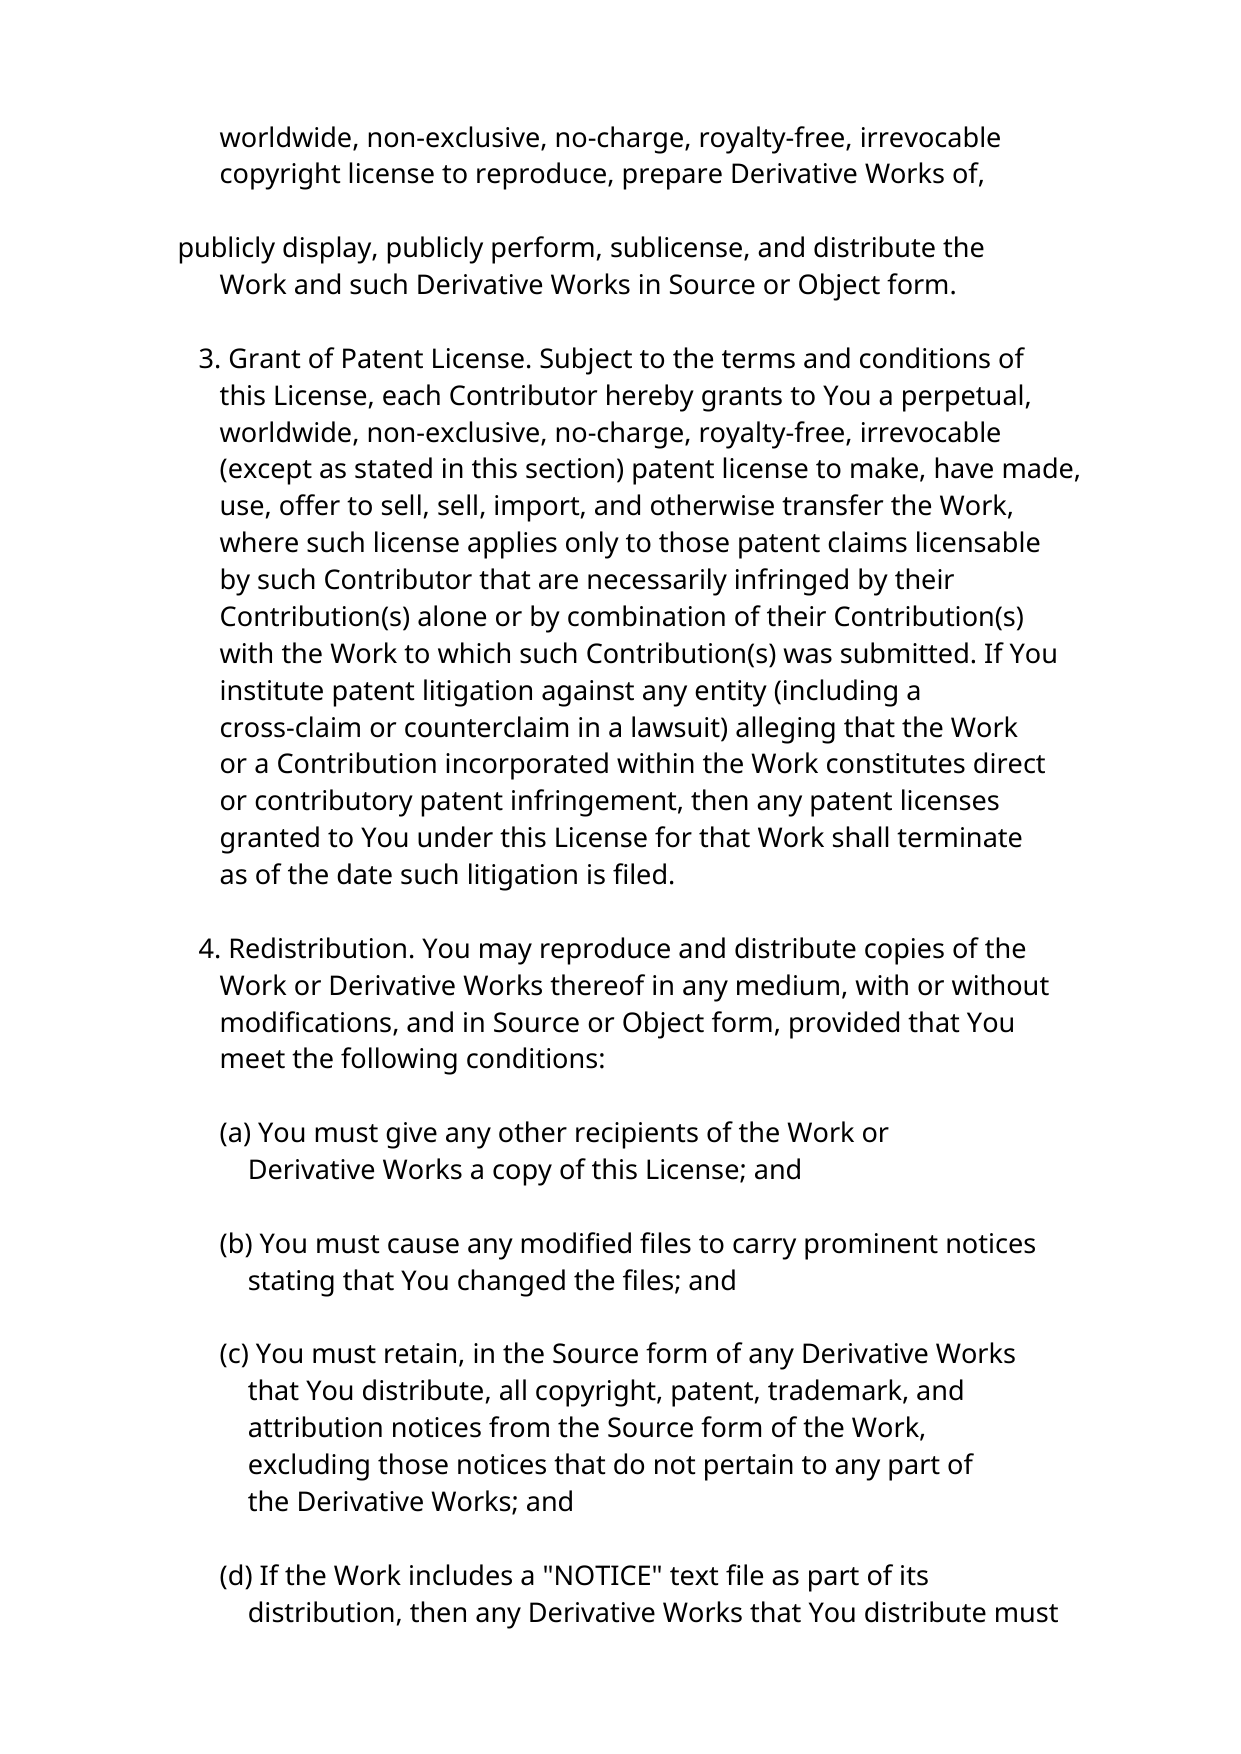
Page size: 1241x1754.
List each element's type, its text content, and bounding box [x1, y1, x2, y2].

text worldwide, non-exclusive, no-charge, royalty-free, irrevocable [177, 413, 1152, 450]
text this License, each Contributor hereby grants to You a perpetual, [177, 376, 1152, 413]
text Work or Derivative Works thereof in any medium, with or without [177, 966, 1152, 1003]
text the Derivative Works; and [177, 1482, 1152, 1519]
text with the Work to which such Contribution(s) was submitted. If You [177, 634, 1152, 671]
text Derivative Works a copy of this License; and [177, 1151, 1152, 1187]
text (except as stated in this section) patent license to make, have made, [177, 450, 1152, 487]
text publicly display, publicly perform, sublicense, and distribute the [177, 229, 1152, 266]
text (b) You must cause any modified files to carry prominent notices [177, 1224, 1152, 1261]
text that You distribute, all copyright, patent, trademark, and [177, 1372, 1152, 1409]
text or a Contribution incorporated within the Work constitutes direct [177, 745, 1152, 782]
text by such Contributor that are necessarily infringed by their [177, 561, 1152, 597]
text 4. Redistribution. You may reproduce and distribute copies of the [177, 929, 1152, 966]
text copyright license to reproduce, prepare Derivative Works of, [177, 155, 1152, 192]
text worldwide, non-exclusive, no-charge, royalty-free, irrevocable [177, 118, 1152, 155]
text cross-claim or counterclaim in a lawsuit) alleging that the Work [177, 708, 1152, 745]
text as of the date such litigation is filed. [177, 856, 1152, 892]
text Contribution(s) alone or by combination of their Contribution(s) [177, 597, 1152, 634]
text Work and such Derivative Works in Source or Object form. [177, 266, 1152, 302]
text or contributory patent infringement, then any patent licenses [177, 782, 1152, 819]
text excluding those notices that do not pertain to any part of [177, 1446, 1152, 1482]
text where such license applies only to those patent claims licensable [177, 524, 1152, 561]
text institute patent litigation against any entity (including a [177, 671, 1152, 708]
text use, offer to sell, sell, import, and otherwise transfer the Work, [177, 487, 1152, 524]
text modifications, and in Source or Object form, provided that You [177, 1003, 1152, 1040]
text (c) You must retain, in the Source form of any Derivative Works [177, 1335, 1152, 1372]
text distribution, then any Derivative Works that You distribute must [177, 1593, 1152, 1630]
text attribution notices from the Source form of the Work, [177, 1409, 1152, 1446]
text meet the following conditions: [177, 1040, 1152, 1077]
text (d) If the Work includes a "NOTICE" text file as part of its [177, 1556, 1152, 1593]
text stating that You changed the files; and [177, 1261, 1152, 1298]
text 3. Grant of Patent License. Subject to the terms and conditions of [177, 339, 1152, 376]
text granted to You under this License for that Work shall terminate [177, 819, 1152, 856]
text (a) You must give any other recipients of the Work or [177, 1114, 1152, 1151]
